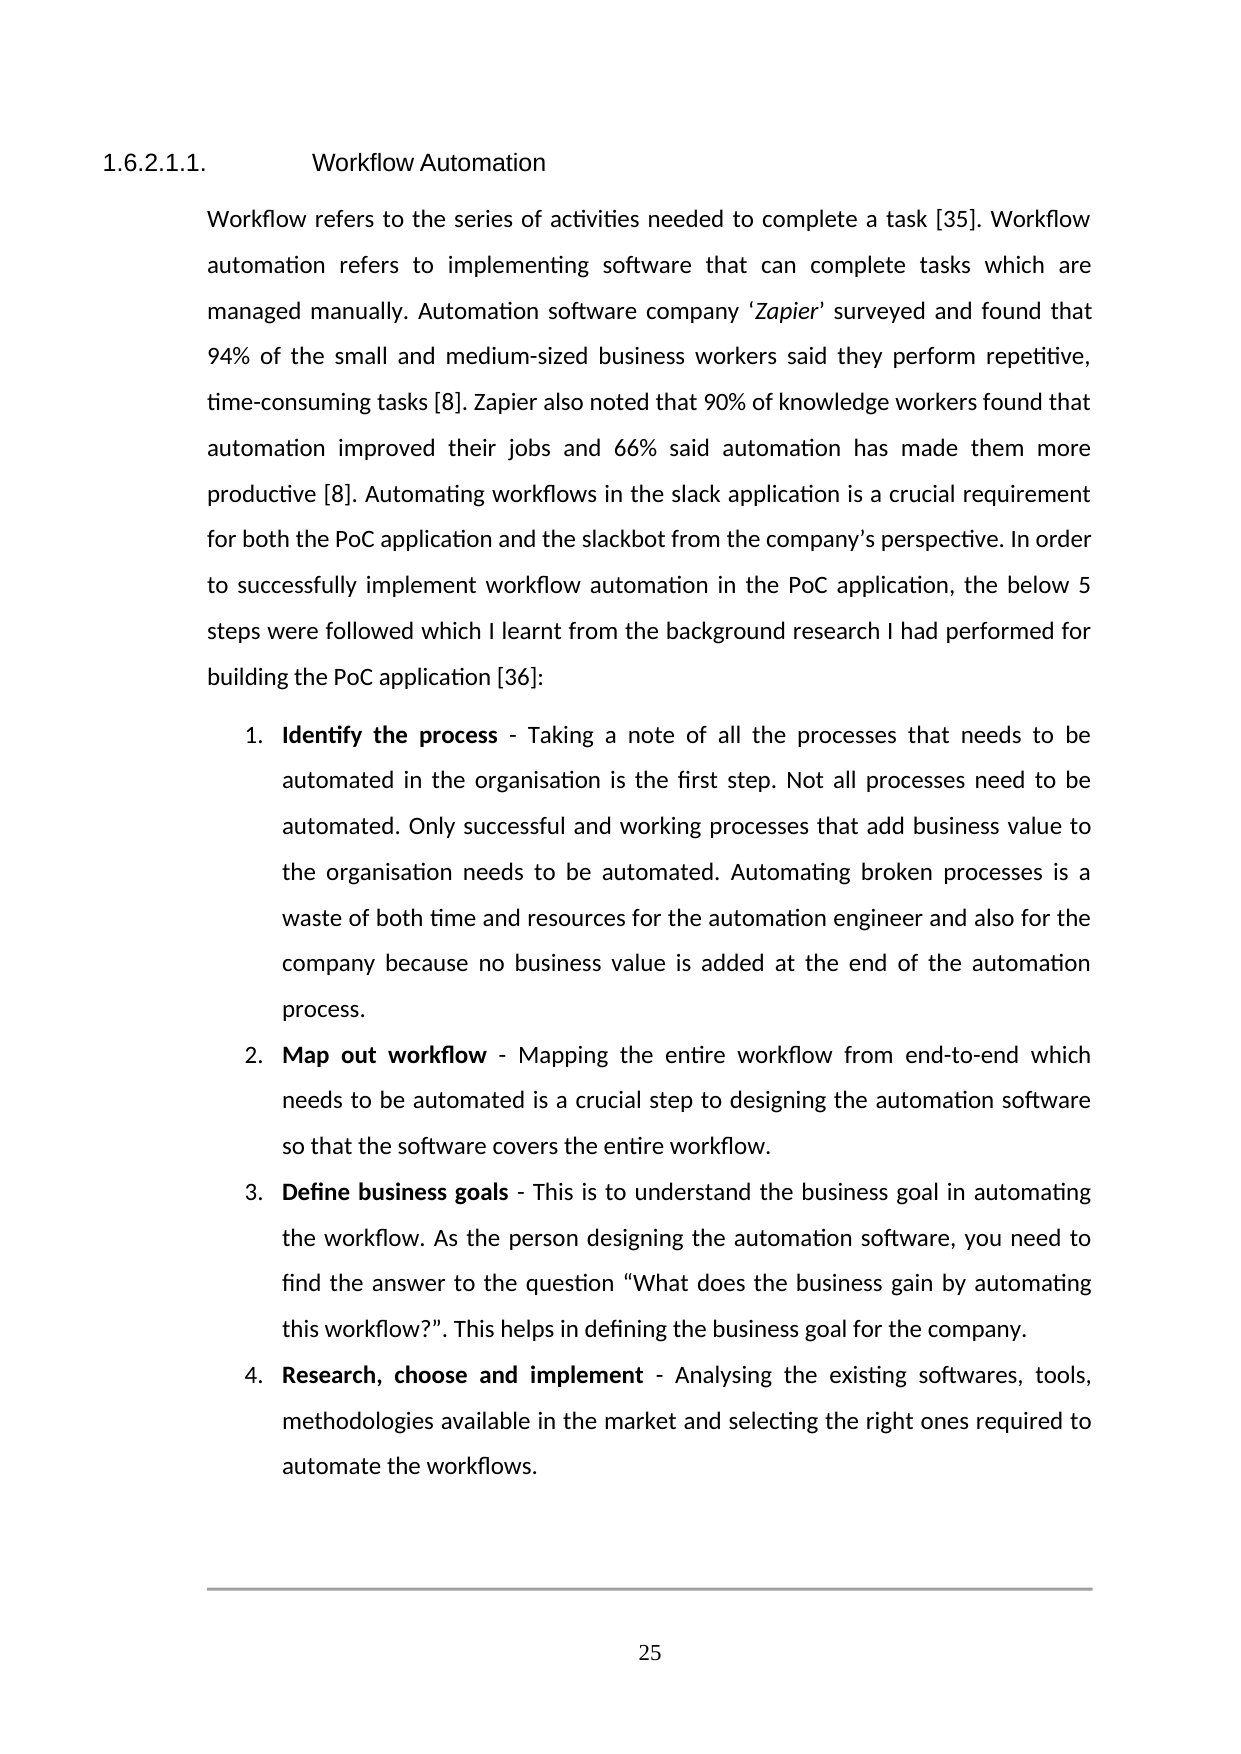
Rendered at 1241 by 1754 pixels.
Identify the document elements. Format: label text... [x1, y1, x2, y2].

text Workflow refers to the series of activities needed to complete a task [35]. Workflow automation refers to implementing software that can complete tasks which are managed manually. Automation software company ‘Zapier’ surveyed and found that 94% of the small and medium-sized business workers said they perform repetitive, time-consuming tasks [8]. Zapier also noted that 90% of knowledge workers found that automation improved their jobs and 66% said automation has made them more productive [8]. Automating workflows in the slack application is a crucial requirement for both the PoC application and the slackbot from the company’s perspective. In order to successfully implement workflow automation in the PoC application, the below 5 steps were followed which I learnt from the background research I had performed for building the PoC application [36]: [207, 203, 1092, 691]
list Identify the process - Taking a note of all the processes that needs to be automated in the organisation is the first step. Not all processes need to be automated. Only successful and working processes that add business value to the organisation needs to be automated. Automating broken processes is a waste of both time and resources for the automation engineer and also for the company because no business value is added at the end of the automation process. [244, 719, 1092, 1024]
list Define business goals - This is to understand the business goal in automating the workflow. As the person designing the automation software, you need to find the answer to the question “What does the business gain by automating this workflow?”. This helps in defining the business goal for the company. [244, 1176, 1092, 1344]
list Map out workflow - Mapping the entire workflow from end-to-end which needs to be automated is a crucial step to designing the automation software so that the software covers the entire workflow. [244, 1039, 1092, 1161]
list Research, choose and implement - Analysing the existing softwares, tools, methodologies available in the market and selecting the right ones required to automate the workflows. [244, 1359, 1092, 1481]
subtitle Workflow Automation [207, 148, 1092, 176]
